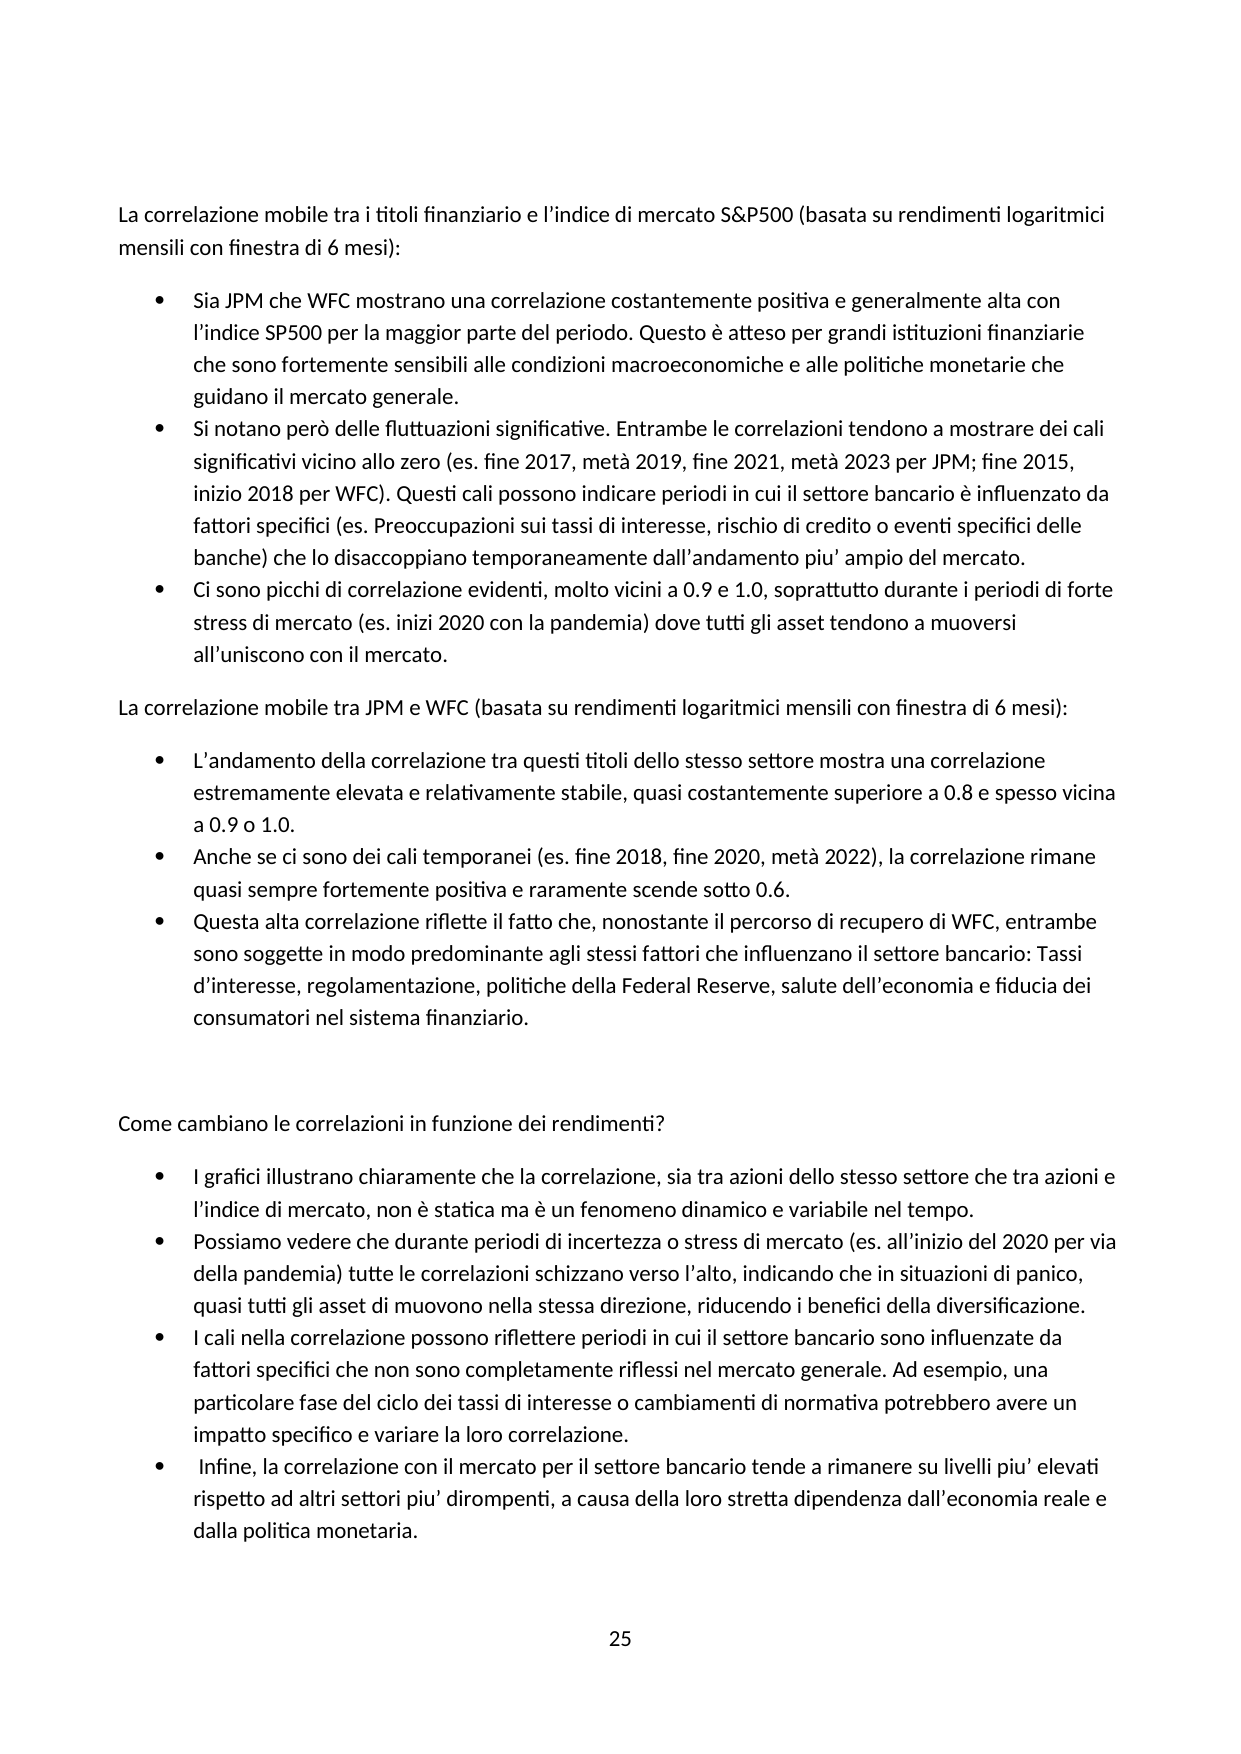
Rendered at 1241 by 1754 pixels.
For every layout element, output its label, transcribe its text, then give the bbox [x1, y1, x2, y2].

text La correlazione mobile tra JPM e WFC (basata su rendimenti logaritmici mensili con finestra di 6 mesi): [118, 693, 1122, 721]
list I grafici illustrano chiaramente che la correlazione, sia tra azioni dello stesso settore che tra azioni e l’indice di mercato, non è statica ma è un fenomeno dinamico e variabile nel tempo. [156, 1162, 1122, 1223]
text Come cambiano le correlazioni in funzione dei rendimenti? [118, 1109, 1122, 1137]
list L’andamento della correlazione tra questi titoli dello stesso settore mostra una correlazione estremamente elevata e relativamente stabile, quasi costantemente superiore a 0.8 e spesso vicina a 0.9 o 1.0. [156, 746, 1122, 838]
text La correlazione mobile tra i titoli finanziario e l’indice di mercato S&P500 (basata su rendimenti logaritmici mensili con finestra di 6 mesi): [118, 201, 1122, 261]
list Sia JPM che WFC mostrano una correlazione costantemente positiva e generalmente alta con l’indice SP500 per la maggior parte del periodo. Questo è atteso per grandi istituzioni finanziarie che sono fortemente sensibili alle condizioni macroeconomiche e alle politiche monetarie che guidano il mercato generale. [156, 286, 1122, 410]
list Ci sono picchi di correlazione evidenti, molto vicini a 0.9 e 1.0, soprattutto durante i periodi di forte stress di mercato (es. inizi 2020 con la pandemia) dove tutti gli asset tendono a muoversi all’uniscono con il mercato. [156, 576, 1122, 668]
list Si notano però delle fluttuazioni significative. Entrambe le correlazioni tendono a mostrare dei cali significativi vicino allo zero (es. fine 2017, metà 2019, fine 2021, metà 2023 per JPM; fine 2015, inizio 2018 per WFC). Questi cali possono indicare periodi in cui il settore bancario è influenzato da fattori specifici (es. Preoccupazioni sui tassi di interesse, rischio di credito o eventi specifici delle banche) che lo disaccoppiano temporaneamente dall’andamento piu’ ampio del mercato. [156, 414, 1122, 571]
list Anche se ci sono dei cali temporanei (es. fine 2018, fine 2020, metà 2022), la correlazione rimane quasi sempre fortemente positiva e raramente scende sotto 0.6. [156, 842, 1122, 903]
list Possiamo vedere che durante periodi di incertezza o stress di mercato (es. all’inizio del 2020 per via della pandemia) tutte le correlazioni schizzano verso l’alto, indicando che in situazioni di panico, quasi tutti gli asset di muovono nella stessa direzione, riducendo i benefici della diversificazione. [156, 1227, 1122, 1319]
list Infine, la correlazione con il mercato per il settore bancario tende a rimanere su livelli piu’ elevati rispetto ad altri settori piu’ dirompenti, a causa della loro stretta dipendenza dall’economia reale e dalla politica monetaria. [156, 1452, 1122, 1544]
list Questa alta correlazione riflette il fatto che, nonostante il percorso di recupero di WFC, entrambe sono soggette in modo predominante agli stessi fattori che influenzano il settore bancario: Tassi d’interesse, regolamentazione, politiche della Federal Reserve, salute dell’economia e fiducia dei consumatori nel sistema finanziario. [156, 907, 1122, 1031]
list I cali nella correlazione possono riflettere periodi in cui il settore bancario sono influenzate da fattori specifici che non sono completamente riflessi nel mercato generale. Ad esempio, una particolare fase del ciclo dei tassi di interesse o cambiamenti di normativa potrebbero avere un impatto specifico e variare la loro correlazione. [156, 1323, 1122, 1448]
